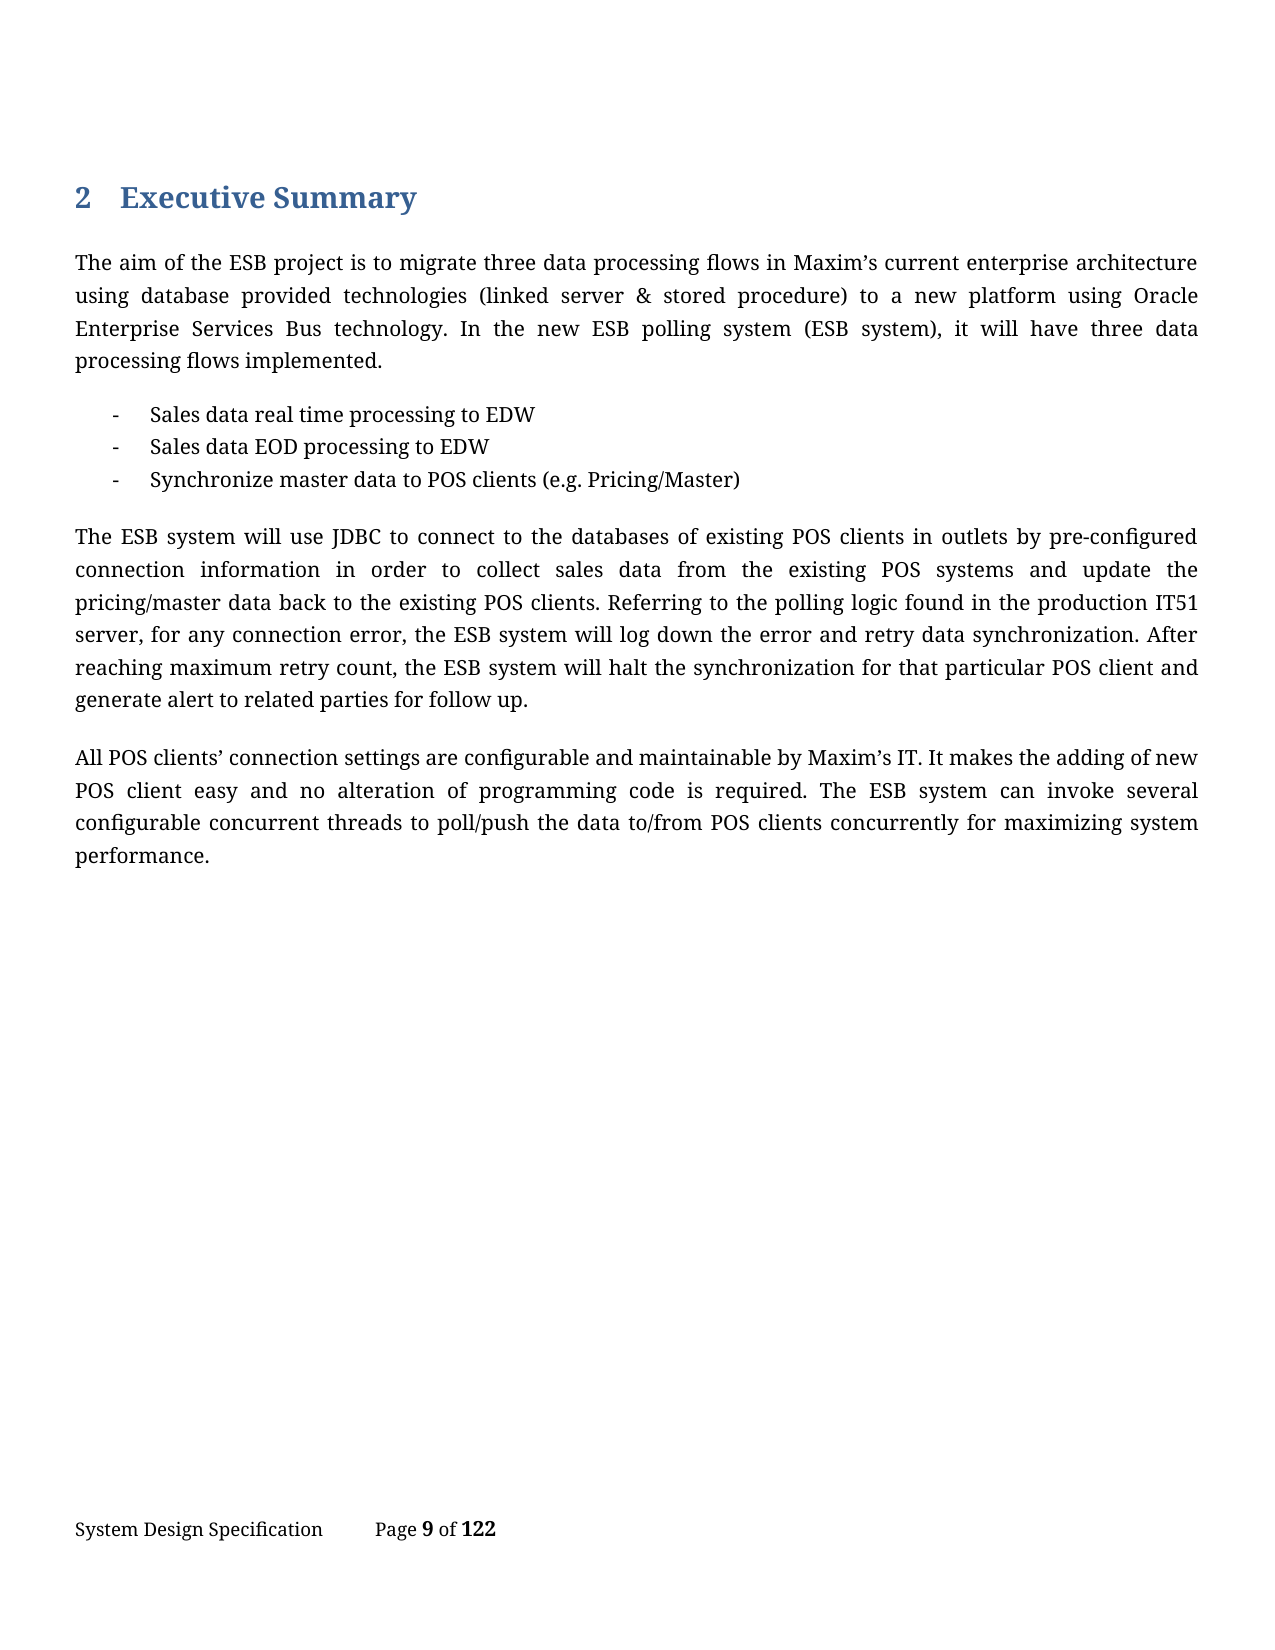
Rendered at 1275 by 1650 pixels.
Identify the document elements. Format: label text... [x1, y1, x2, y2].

subtitle Executive Summary [75, 178, 1200, 217]
list Sales data EOD processing to EDW [112, 432, 1200, 461]
text The ESB system will use JDBC to connect to the databases of existing POS clients in outlets by pre-configured connection information in order to collect sales data from the existing POS systems and update the pricing/master data back to the existing POS clients. Referring to the polling logic found in the production IT51 server, for any connection error, the ESB system will log down the error and retry data synchronization. After reaching maximum retry count, the ESB system will halt the synchronization for that particular POS client and generate alert to related parties for follow up. [75, 522, 1200, 714]
list Synchronize master data to POS clients (e.g. Pricing/Master) [112, 465, 1200, 493]
text All POS clients’ connection settings are configurable and maintainable by Maxim’s IT. It makes the adding of new POS client easy and no alteration of programming code is required. The ESB system can invoke several configurable concurrent threads to poll/push the data to/from POS clients concurrently for maximizing system performance. [75, 743, 1200, 869]
list Sales data real time processing to EDW [112, 400, 1200, 428]
text The aim of the ESB project is to migrate three data processing flows in Maxim’s current enterprise architecture using database provided technologies (linked server & stored procedure) to a new platform using Oracle Enterprise Services Bus technology. In the new ESB polling system (ESB system), it will have three data processing flows implemented. [75, 248, 1200, 375]
